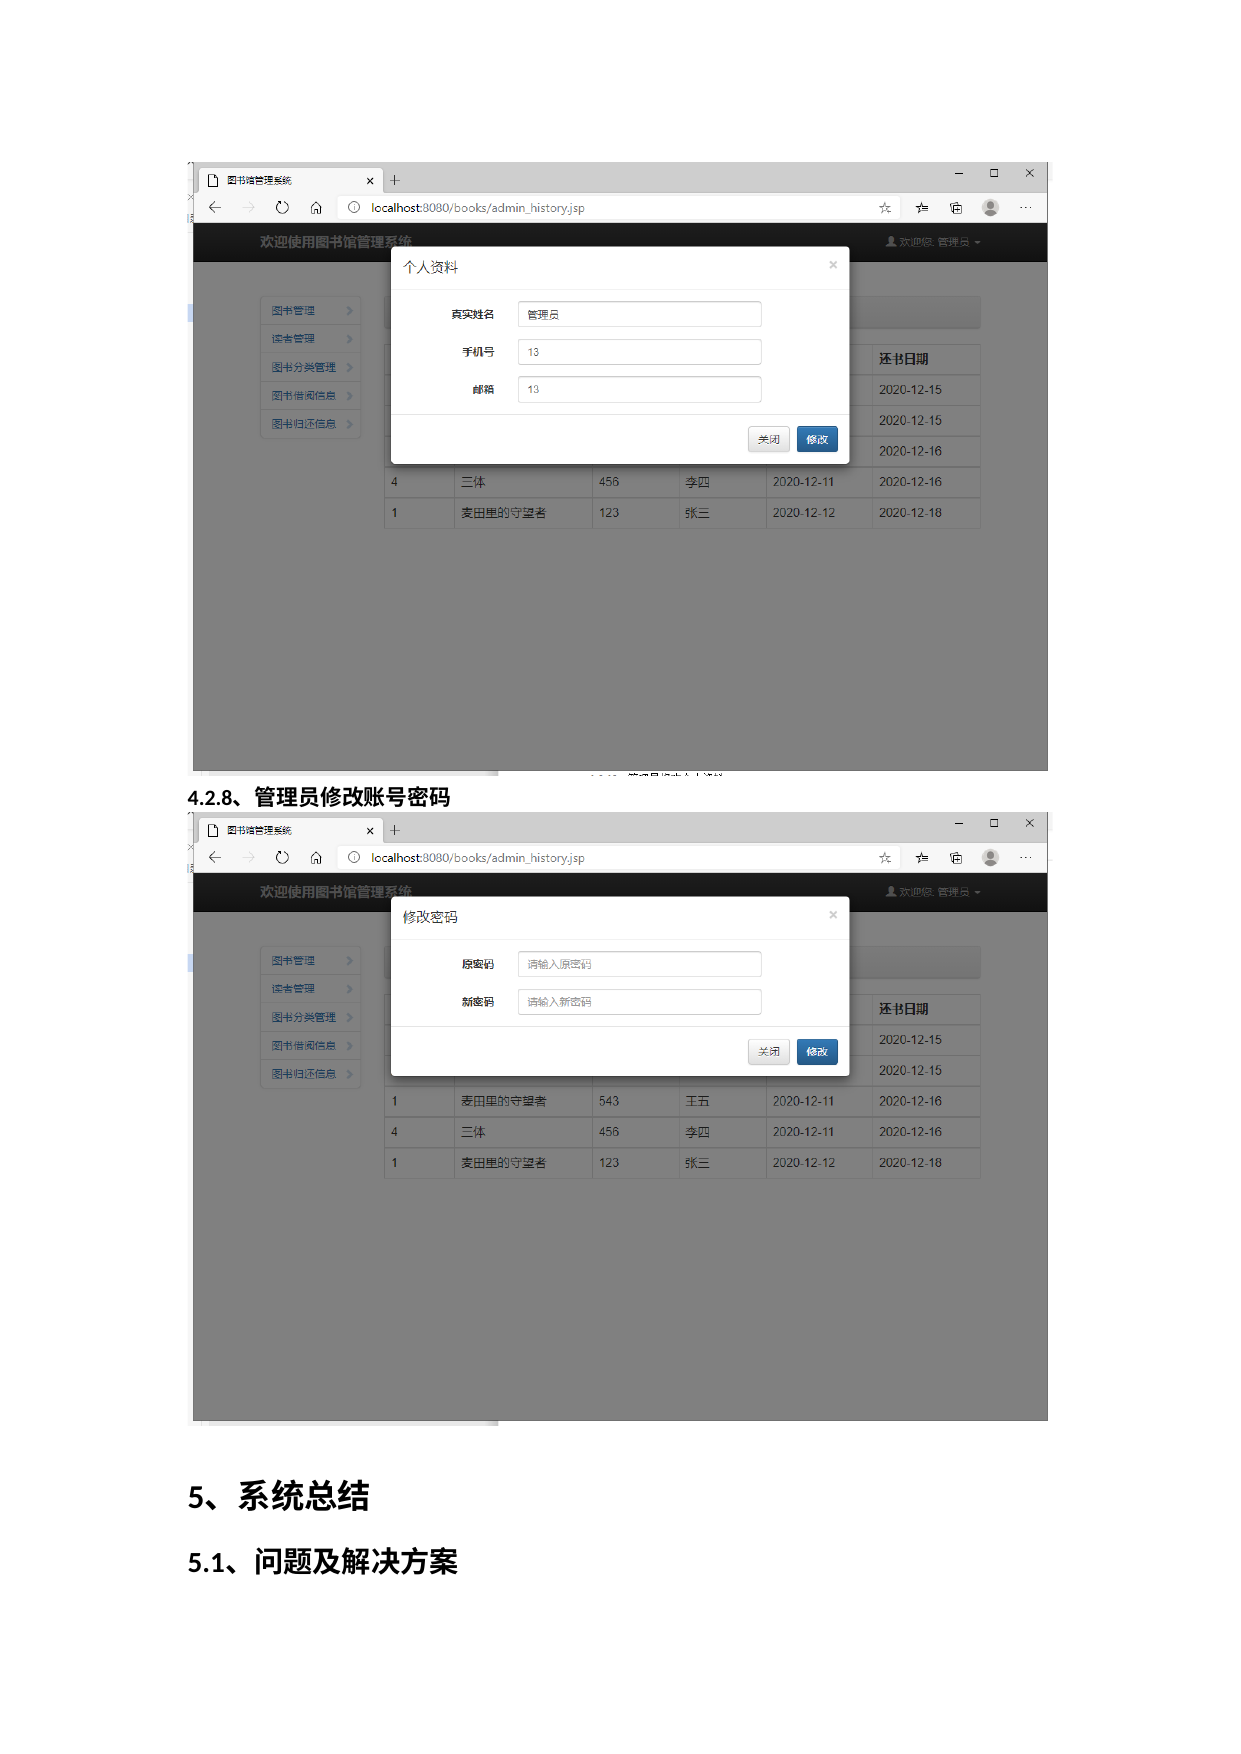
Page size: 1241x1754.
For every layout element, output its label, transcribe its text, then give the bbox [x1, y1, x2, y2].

list 系统总结 [187, 1462, 1053, 1527]
picture [187, 162, 1053, 776]
list 5.1、问题及解决方案 [187, 1527, 1053, 1592]
list 4.2.8、管理员修改账号密码 [187, 779, 1053, 812]
picture [187, 812, 1053, 1426]
